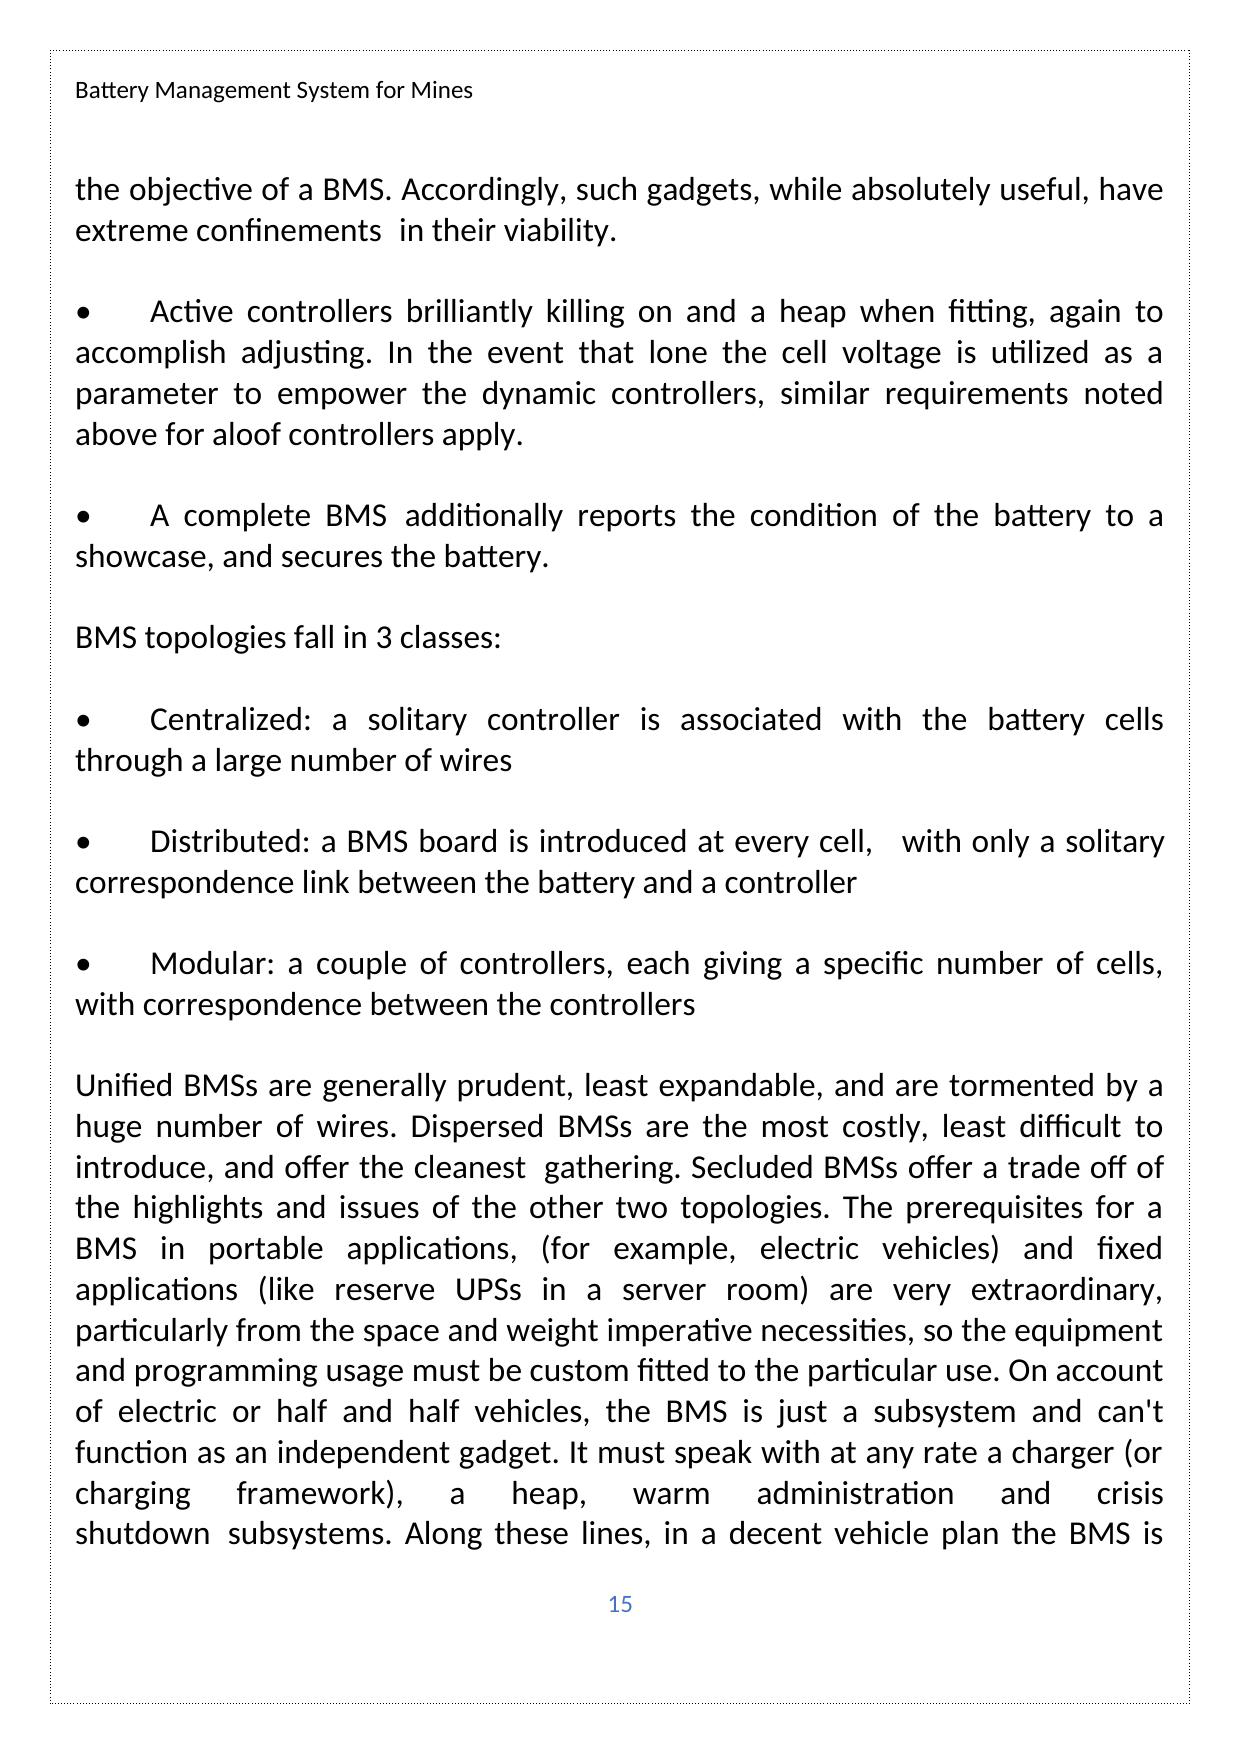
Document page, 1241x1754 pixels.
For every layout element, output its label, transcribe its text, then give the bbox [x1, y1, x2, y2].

text BMS topologies fall in 3 classes: [75, 616, 1165, 657]
text • A complete BMS2additionally reports the condition of the battery to a showcase, and secures the battery. [75, 494, 1165, 576]
text • Centralized: a solitary controller is associated with the battery cells through a large number of wires [75, 698, 1165, 779]
text • Active controllers brilliantly killing on and a heap when fitting, again to accomplish adjusting. In the event that lone the cell voltage is utilized as a parameter to empower the dynamic controllers, similar requirements noted above for aloof controllers apply. [75, 291, 1165, 453]
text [75, 168, 1165, 250]
text • Distributed: a BMS board is introduced at every cell, 2with only a solitary correspondence link between the battery and a controller [75, 820, 1165, 901]
text • Modular: a couple of controllers, each giving a specific number of cells, with correspondence between the controllers [75, 942, 1165, 1024]
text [75, 1064, 1165, 1553]
